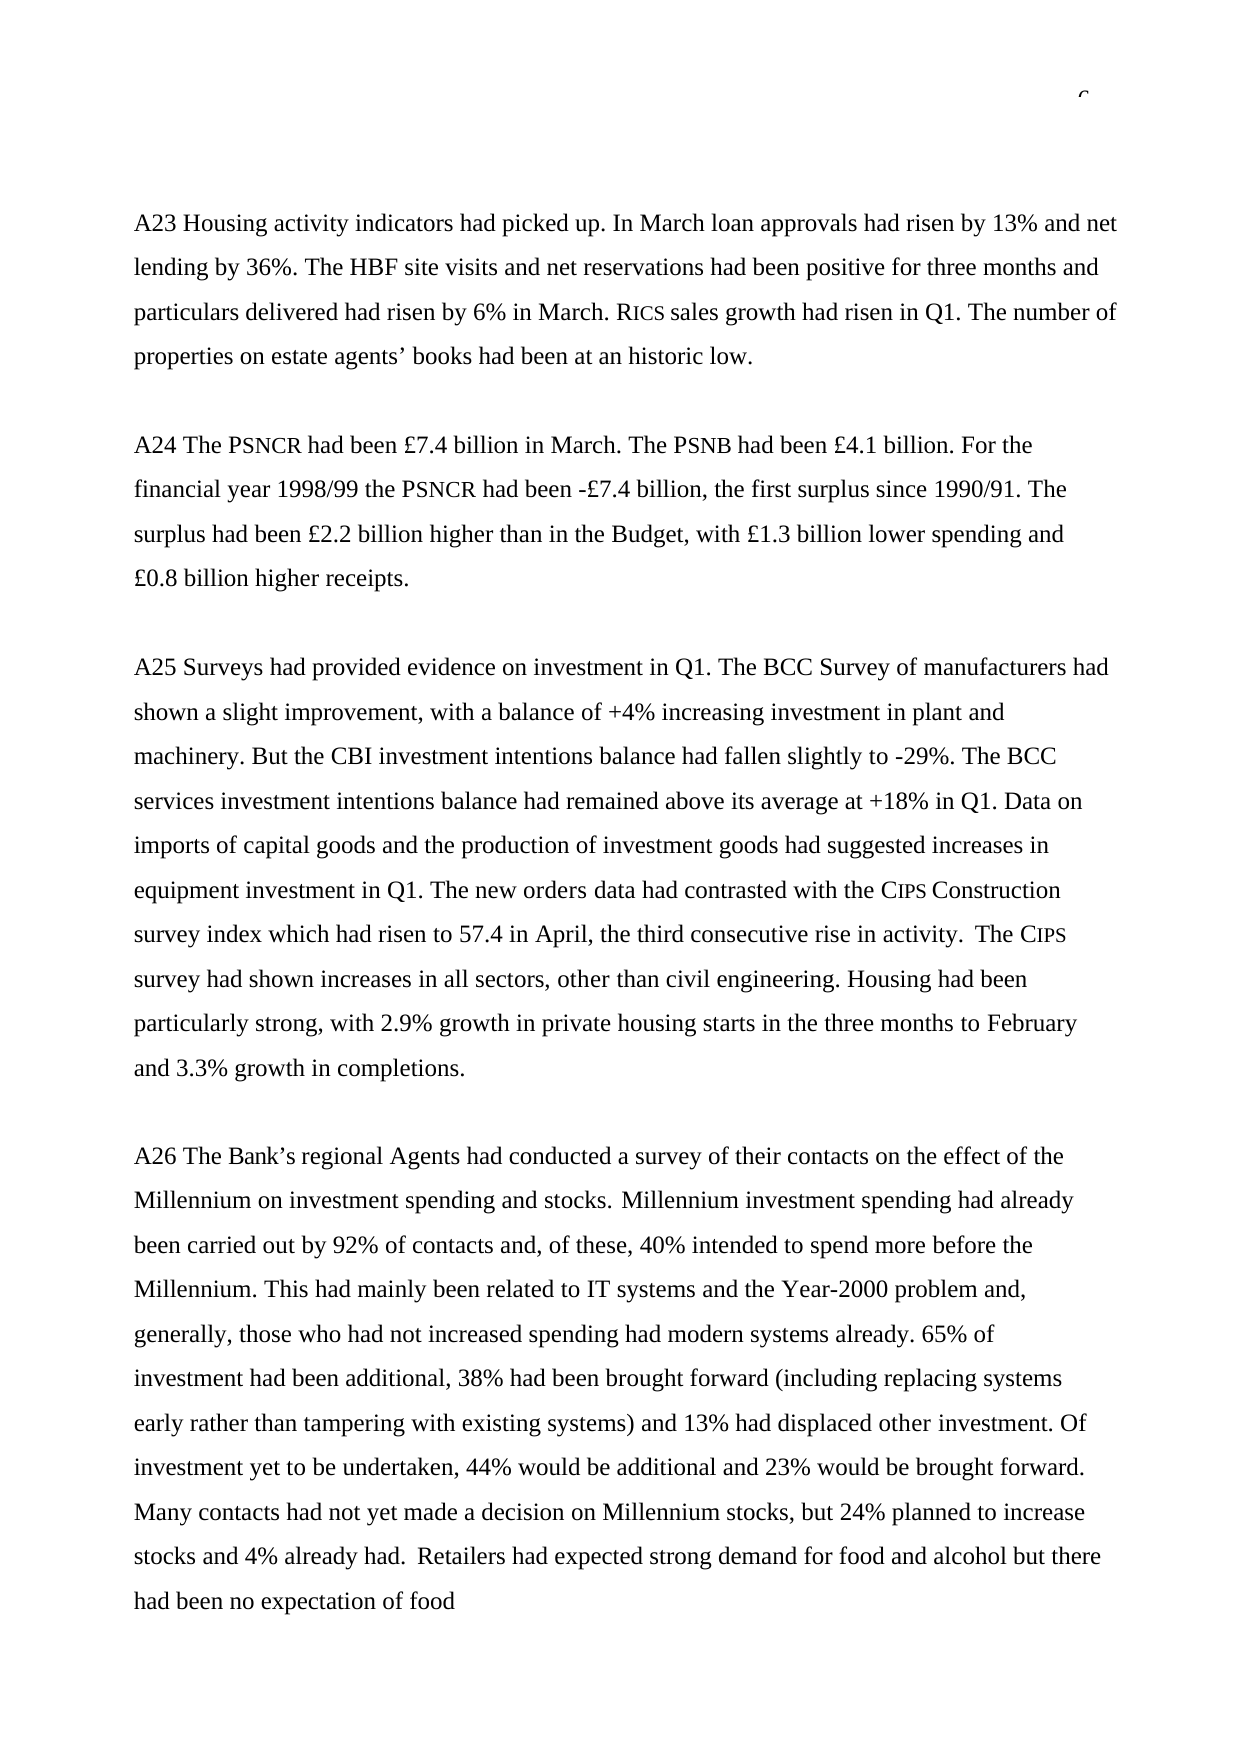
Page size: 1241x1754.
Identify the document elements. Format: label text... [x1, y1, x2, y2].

text A23 Housing activity indicators had picked up. In March loan approvals had risen by 13% and net lending by 36%. The HBF site visits and net reservations had been positive for three months and particulars delivered had risen by 6% in March. RICS sales growth had risen in Q1. The number of properties on estate agents’ books had been at an historic low. [133, 208, 1120, 370]
text A26 The Bank’s regional Agents had conducted a survey of their contacts on the effect of the Millennium on investment spending and stocks. Millennium investment spending had already been carried out by 92% of contacts and, of these, 40% intended to spend more before the Millennium. This had mainly been related to IT systems and the Year-2000 problem and, generally, those who had not increased spending had modern systems already. 65% of investment had been additional, 38% had been brought forward (including replacing systems early rather than tampering with existing systems) and 13% had displaced other investment. Of investment yet to be undertaken, 44% would be additional and 23% would be brought forward. Many contacts had not yet made a decision on Millennium stocks, but 24% planned to increase stocks and 4% already had. Retailers had expected strong demand for food and alcohol but there had been no expectation of food [133, 1141, 1110, 1614]
text A24 The PSNCR had been £7.4 billion in March. The PSNB had been £4.1 billion. For the financial year 1998/99 the PSNCR had been -£7.4 billion, the first surplus since 1990/91. The surplus had been £2.2 billion higher than in the Budget, with £1.3 billion lower spending and £0.8 billion higher receipts. [133, 430, 1098, 592]
text A25 Surveys had provided evidence on investment in Q1. The BCC Survey of manufacturers had shown a slight improvement, with a balance of +4% increasing investment in plant and machinery. But the CBI investment intentions balance had fallen slightly to -29%. The BCC services investment intentions balance had remained above its average at +18% in Q1. Data on imports of capital goods and the production of investment goods had suggested increases in equipment investment in Q1. The new orders data had contrasted with the CIPS Construction survey index which had risen to 57.4 in April, the third consecutive rise in activity. The CIPS survey had shown increases in all sectors, other than civil engineering. Housing had been particularly strong, with 2.9% growth in private housing starts in the three months to February and 3.3% growth in completions. [133, 652, 1116, 1081]
